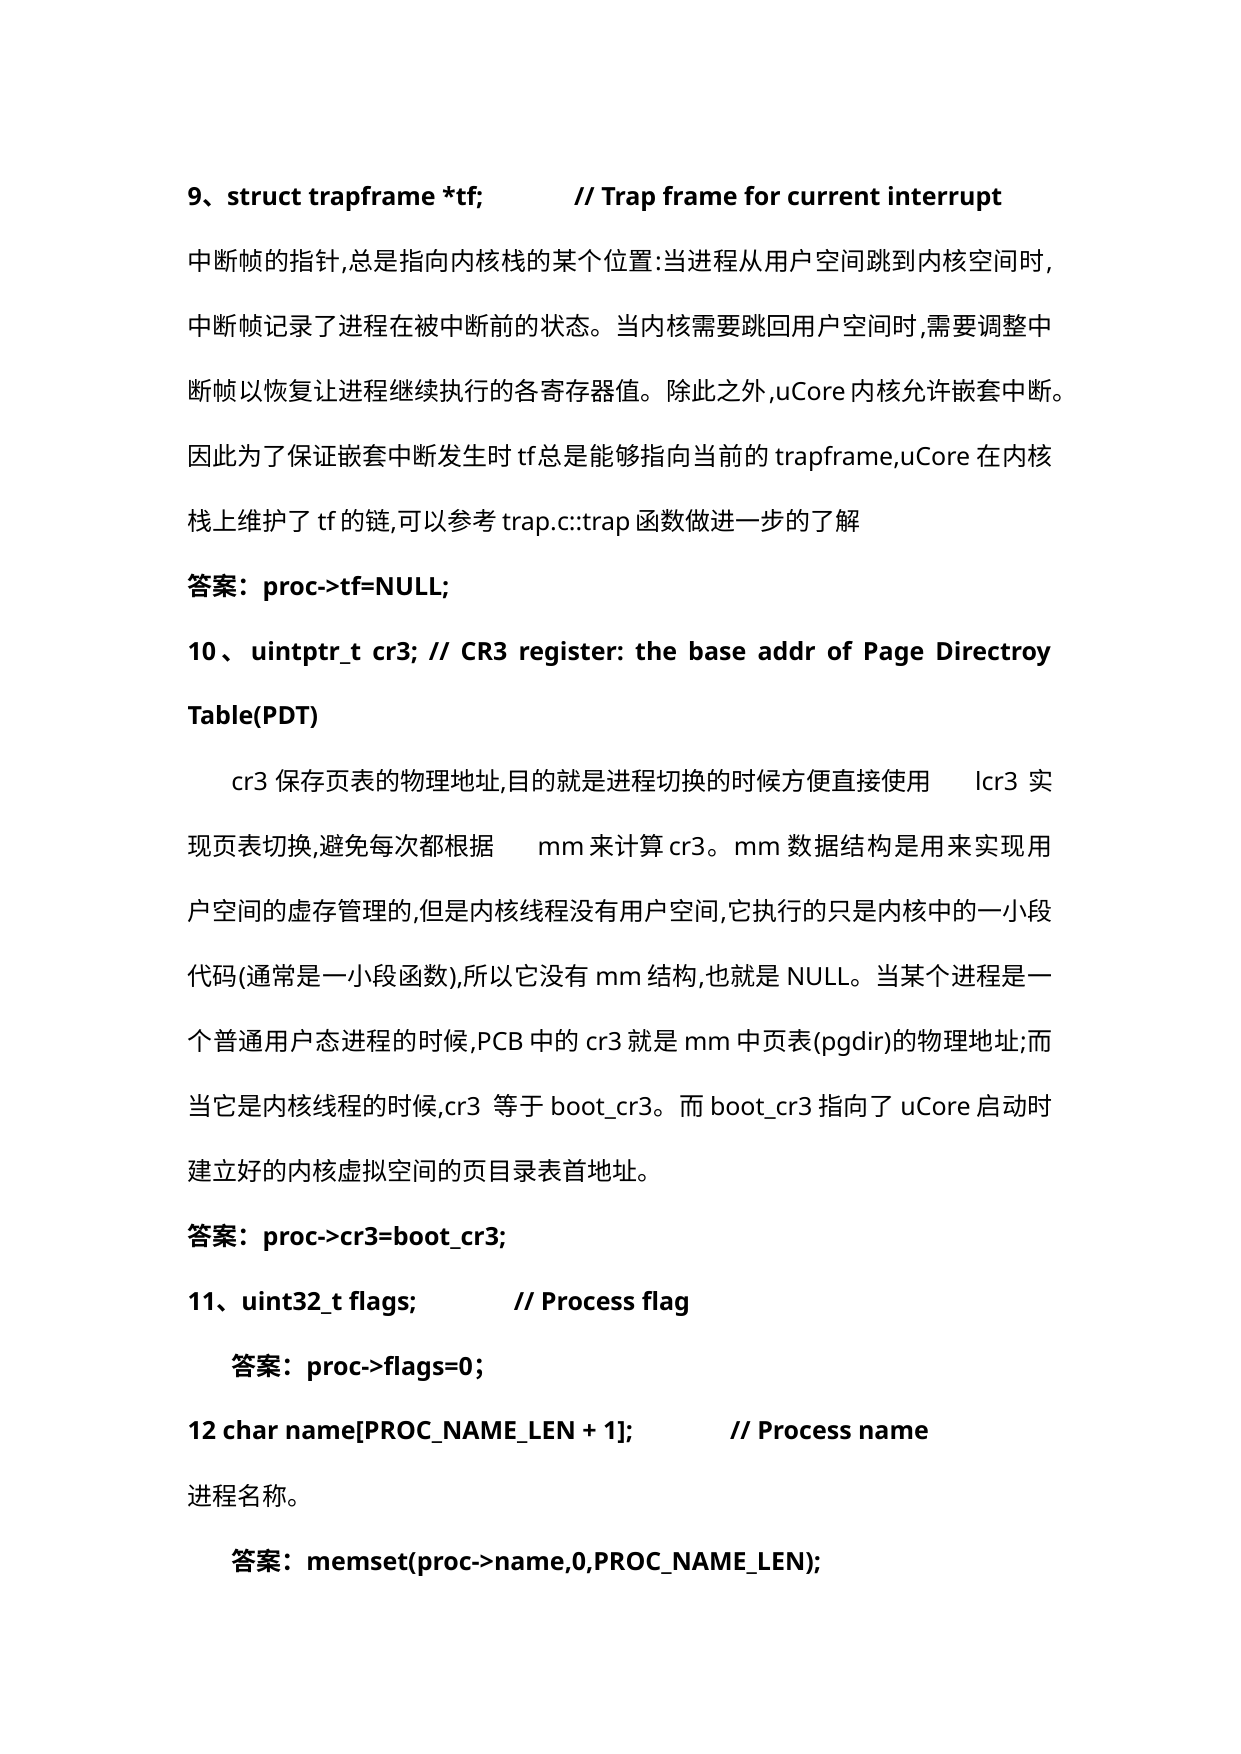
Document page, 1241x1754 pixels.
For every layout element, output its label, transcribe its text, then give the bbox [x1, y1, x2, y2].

text 12 char name[PROC_NAME_LEN + 1]; // Process name [187, 1397, 1053, 1462]
text 答案：proc->cr3=boot_cr3; [187, 1202, 1053, 1267]
text 9、struct trapframe *tf; // Trap frame for current interrupt [187, 162, 1053, 227]
text 中断帧的指针,总是指向内核栈的某个位置:当进程从用户空间跳到内核空间时,中断帧记录了进程在被中断前的状态。当内核需要跳回用户空间时,需要调整中断帧以恢复让进程继续执行的各寄存器值。除此之外,uCore内核允许嵌套中断。因此为了保证嵌套中断发生时tf 总是能够指向当前的trapframe,uCore在内核栈上维护了tf的链,可以参考trap.c::trap函数做进一步的了解 [187, 227, 1053, 552]
text 进程名称。 [187, 1462, 1053, 1527]
text 答案：proc->flags=0； [187, 1332, 1053, 1397]
text 答案：proc->tf=NULL; [187, 552, 1053, 617]
text 10、uintptr_t cr3; // CR3 register: the base addr of Page Directroy Table(PDT) [187, 617, 1053, 747]
text 11、uint32_t flags; // Process flag [187, 1267, 1053, 1332]
text 答案：memset(proc->name,0,PROC_NAME_LEN); [187, 1527, 1053, 1592]
text cr3 保存页表的物理地址,目的就是进程切换的时候方便直接使用 lcr3实现页表切换,避免每次都根据 mm来计算 cr3。mm数据结构是用来实现用户空间的虚存管理的,但是内核线程没有用户空间,它执行的只是内核中的一小段代码(通常是一小段函数),所以它没有mm结构,也就是NULL。当某个进程是一个普通用户态进程的时候,PCB中的cr3就是mm中页表(pgdir)的物理地址;而当它是内核线程的时候,cr3 等于boot_cr3。而boot_cr3指向了uCore启动时建立好的内核虚拟空间的页目录表首地址。 [187, 747, 1053, 1202]
